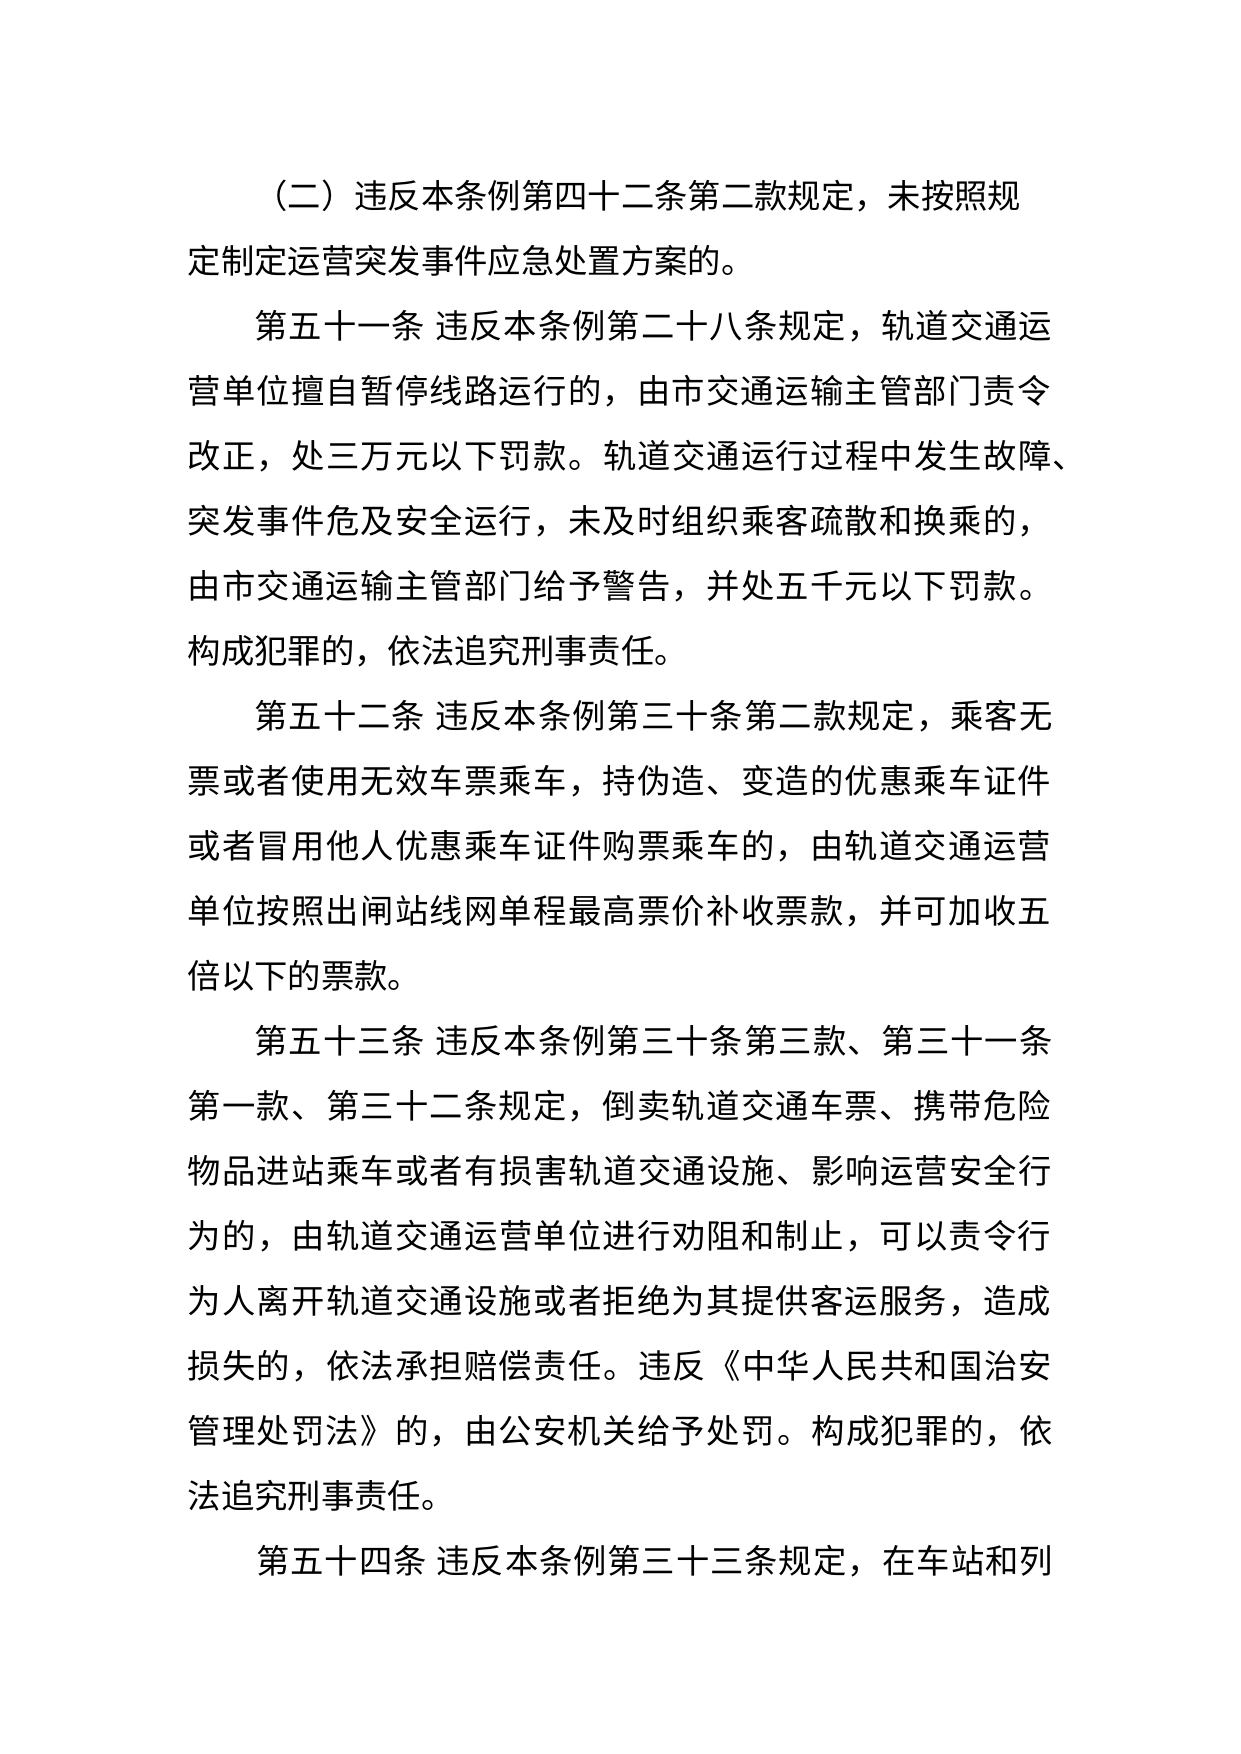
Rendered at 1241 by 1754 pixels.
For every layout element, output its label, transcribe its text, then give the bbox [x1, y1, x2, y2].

text 第五十一条 违反本条例第二十八条规定，轨道交通运营单位擅自暂停线路运行的，由市交通运输主管部门责令改正，处三万元以下罚款。轨道交通运行过程中发生故障、突发事件危及安全运行，未及时组织乘客疏散和换乘的，由市交通运输主管部门给予警告，并处五千元以下罚款。构成犯罪的，依法追究刑事责任。 [187, 292, 1053, 682]
text （二）违反本条例第四十二条第二款规定，未按照规定制定运营突发事件应急处置方案的。 [187, 162, 1053, 292]
text 第五十二条 违反本条例第三十条第二款规定，乘客无票或者使用无效车票乘车，持伪造、变造的优惠乘车证件或者冒用他人优惠乘车证件购票乘车的，由轨道交通运营单位按照出闸站线网单程最高票价补收票款，并可加收五倍以下的票款。 [187, 682, 1053, 1007]
text 第五十三条 违反本条例第三十条第三款、第三十一条第一款、第三十二条规定，倒卖轨道交通车票、携带危险物品进站乘车或者有损害轨道交通设施、影响运营安全行为的，由轨道交通运营单位进行劝阻和制止，可以责令行为人离开轨道交通设施或者拒绝为其提供客运服务，造成损失的，依法承担赔偿责任。违反《中华人民共和国治安管理处罚法》的，由公安机关给予处罚。构成犯罪的，依法追究刑事责任。 [187, 1007, 1053, 1527]
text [187, 1527, 1053, 1592]
